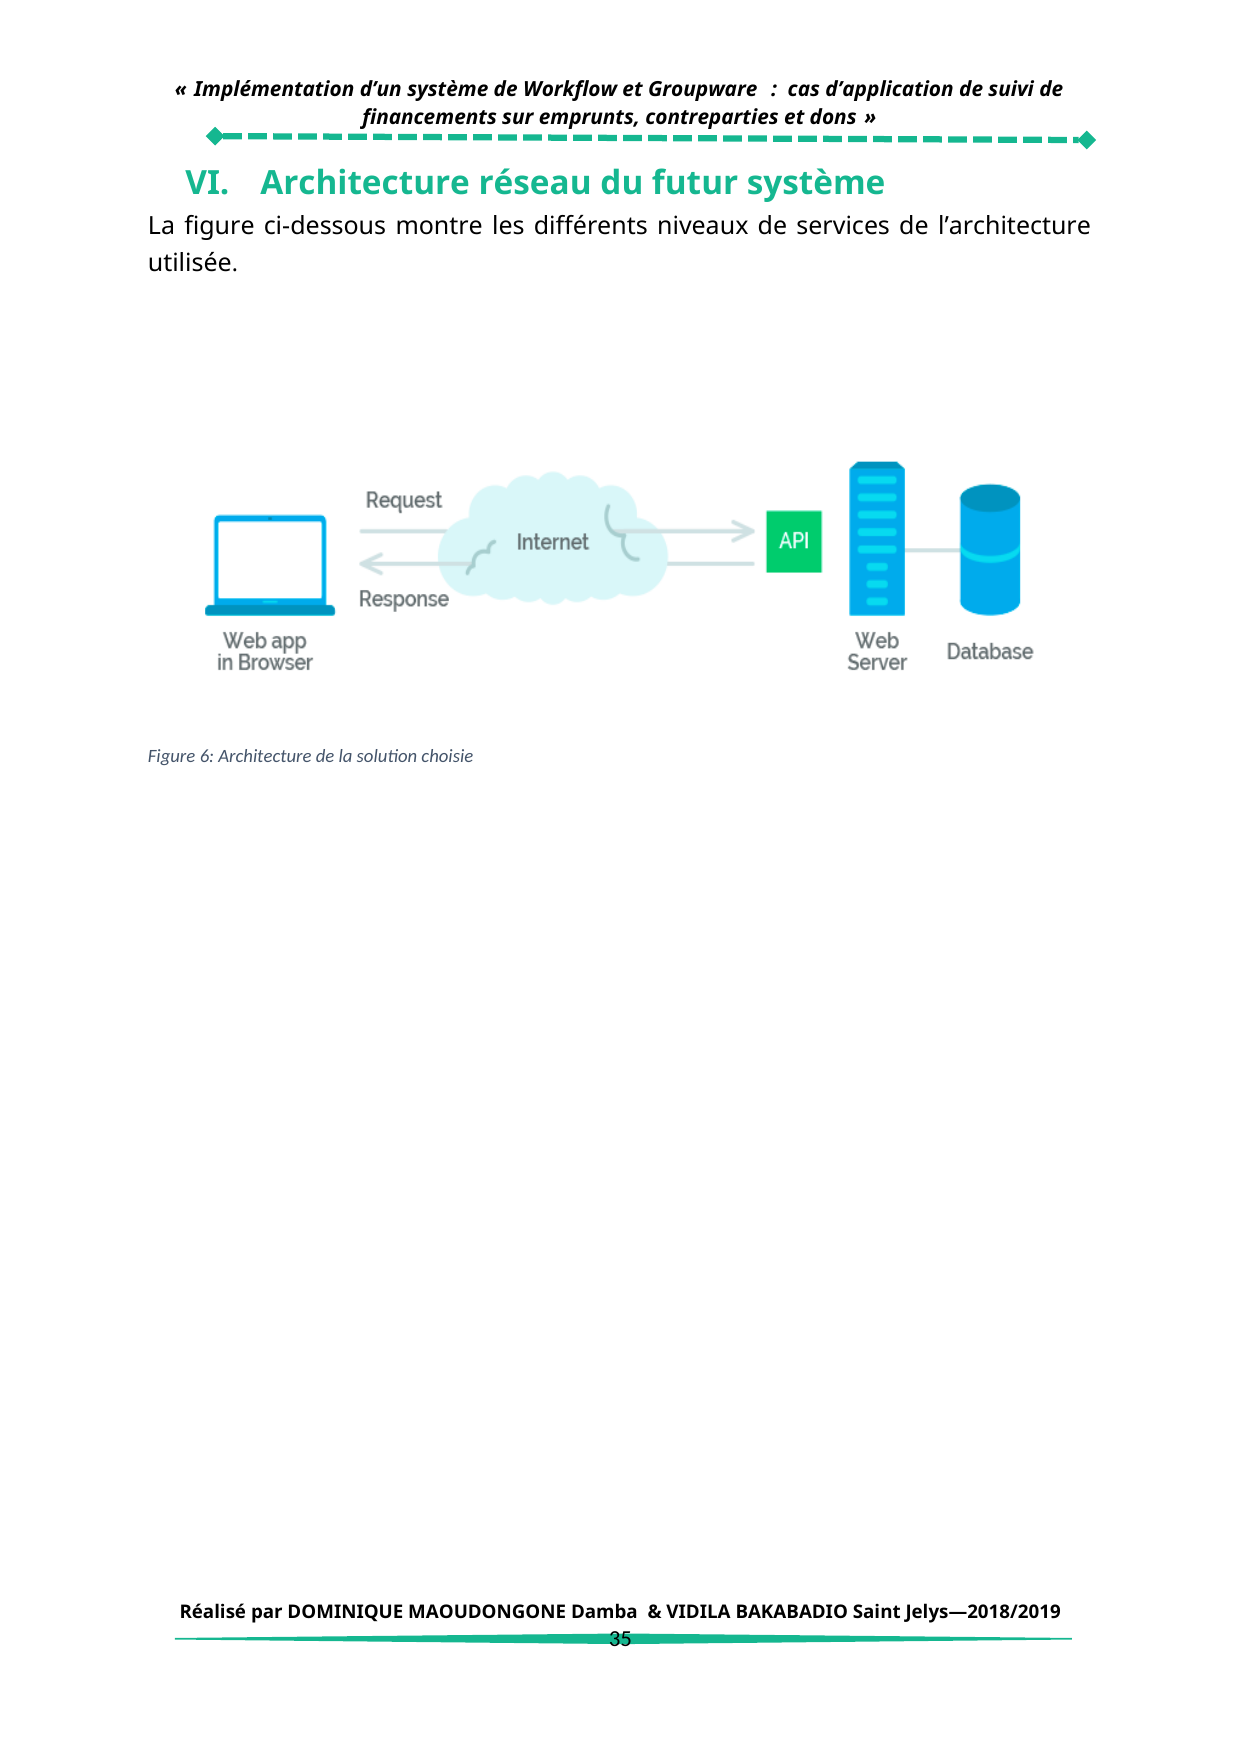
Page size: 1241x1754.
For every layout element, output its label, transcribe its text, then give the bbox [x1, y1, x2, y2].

subtitle Architecture réseau du futur système [185, 159, 1093, 204]
text La figure ci-dessous montre les différents niveaux de services de l’architecture utilisée. [148, 208, 1093, 278]
picture [147, 398, 1093, 735]
